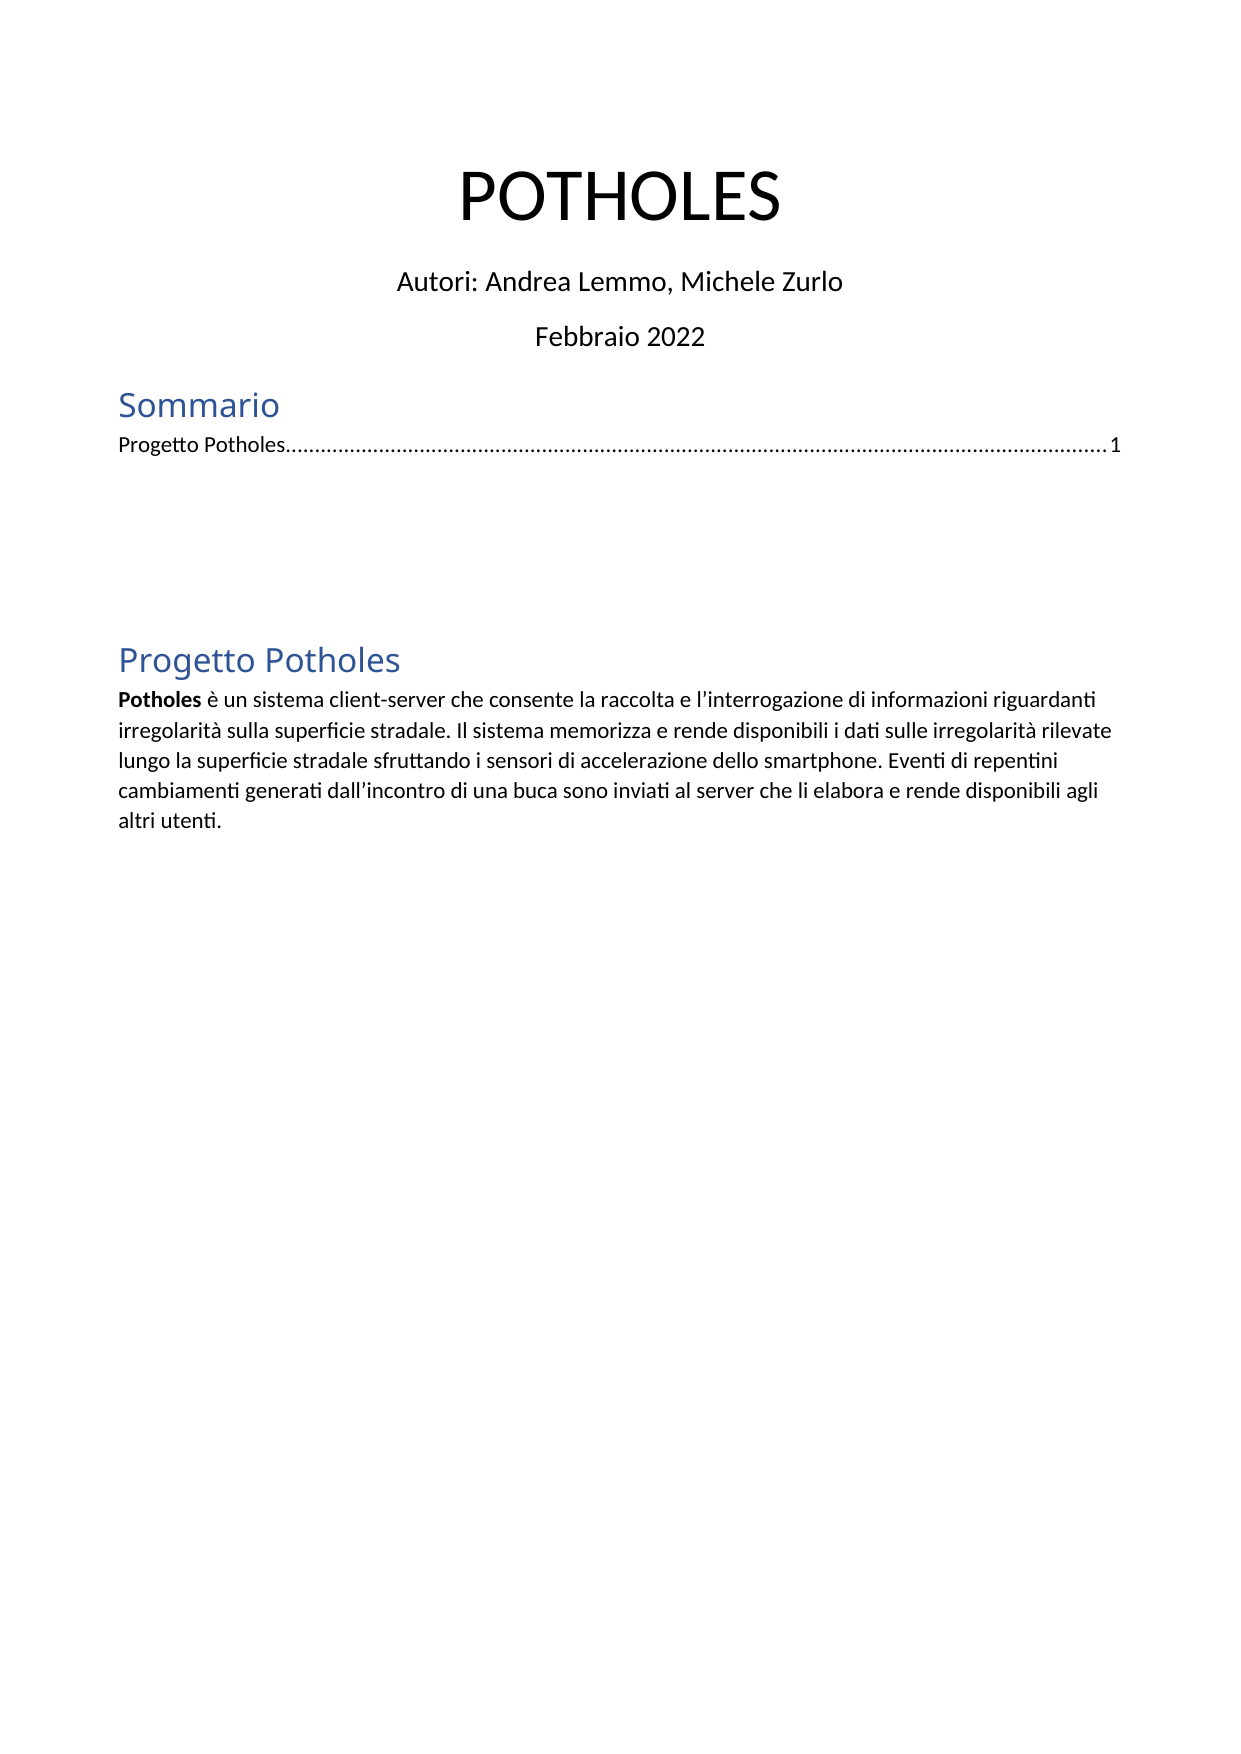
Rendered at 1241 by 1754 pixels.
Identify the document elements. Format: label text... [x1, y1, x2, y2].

text POTHOLES [118, 148, 1122, 239]
text Autori: Andrea Lemmo, Michele Zurlo [118, 263, 1122, 299]
subtitle Progetto Potholes [118, 637, 1122, 682]
text Febbraio 2022 [118, 318, 1122, 354]
text Potholes è un sistema client-server che consente la raccolta e l’interrogazione di informazioni riguardanti irregolarità sulla superficie stradale. Il sistema memorizza e rende disponibili i dati sulle irregolarità rilevate lungo la superficie stradale sfruttando i sensori di accelerazione dello smartphone. Eventi di repentini cambiamenti generati dall’incontro di una buca sono inviati al server che li elabora e rende disponibili agli altri utenti. [118, 686, 1122, 834]
